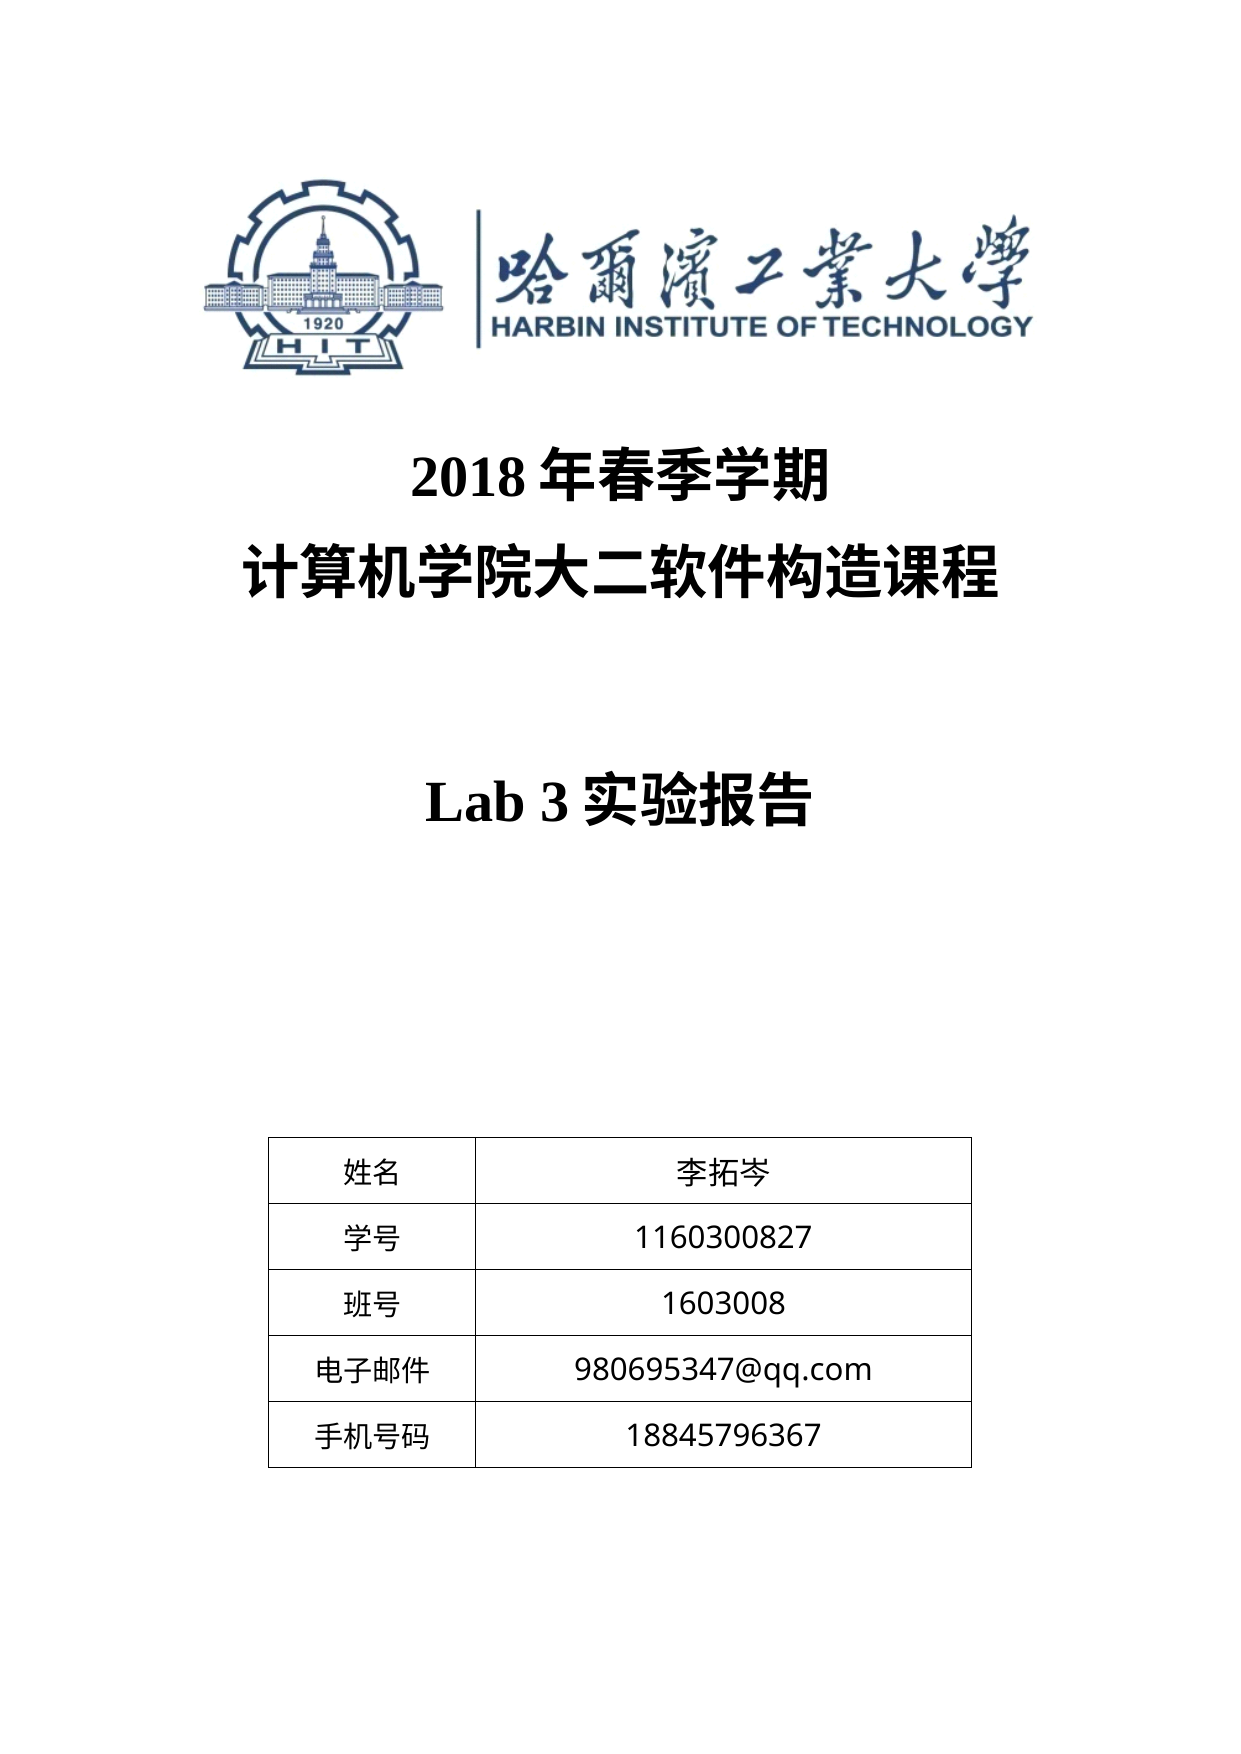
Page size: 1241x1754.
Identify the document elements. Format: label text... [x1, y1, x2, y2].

text 2018年春季学期 计算机学院大二软件构造课程 [150, 422, 1090, 617]
table_cell 1160300827 [476, 1204, 971, 1269]
table_cell 1603008 [476, 1270, 971, 1335]
table_cell 班号 [269, 1270, 475, 1335]
table_cell 手机号码 [269, 1402, 475, 1467]
table_header 姓名 [269, 1138, 475, 1203]
table_cell 学号 [269, 1204, 475, 1269]
table_cell 电子邮件 [269, 1336, 475, 1401]
text Lab 3实验报告 [150, 747, 1090, 877]
table_cell 18845796367 [476, 1402, 971, 1467]
table_cell 980695347@qq.com [476, 1336, 971, 1401]
table_header 李拓岑 [476, 1138, 971, 1203]
